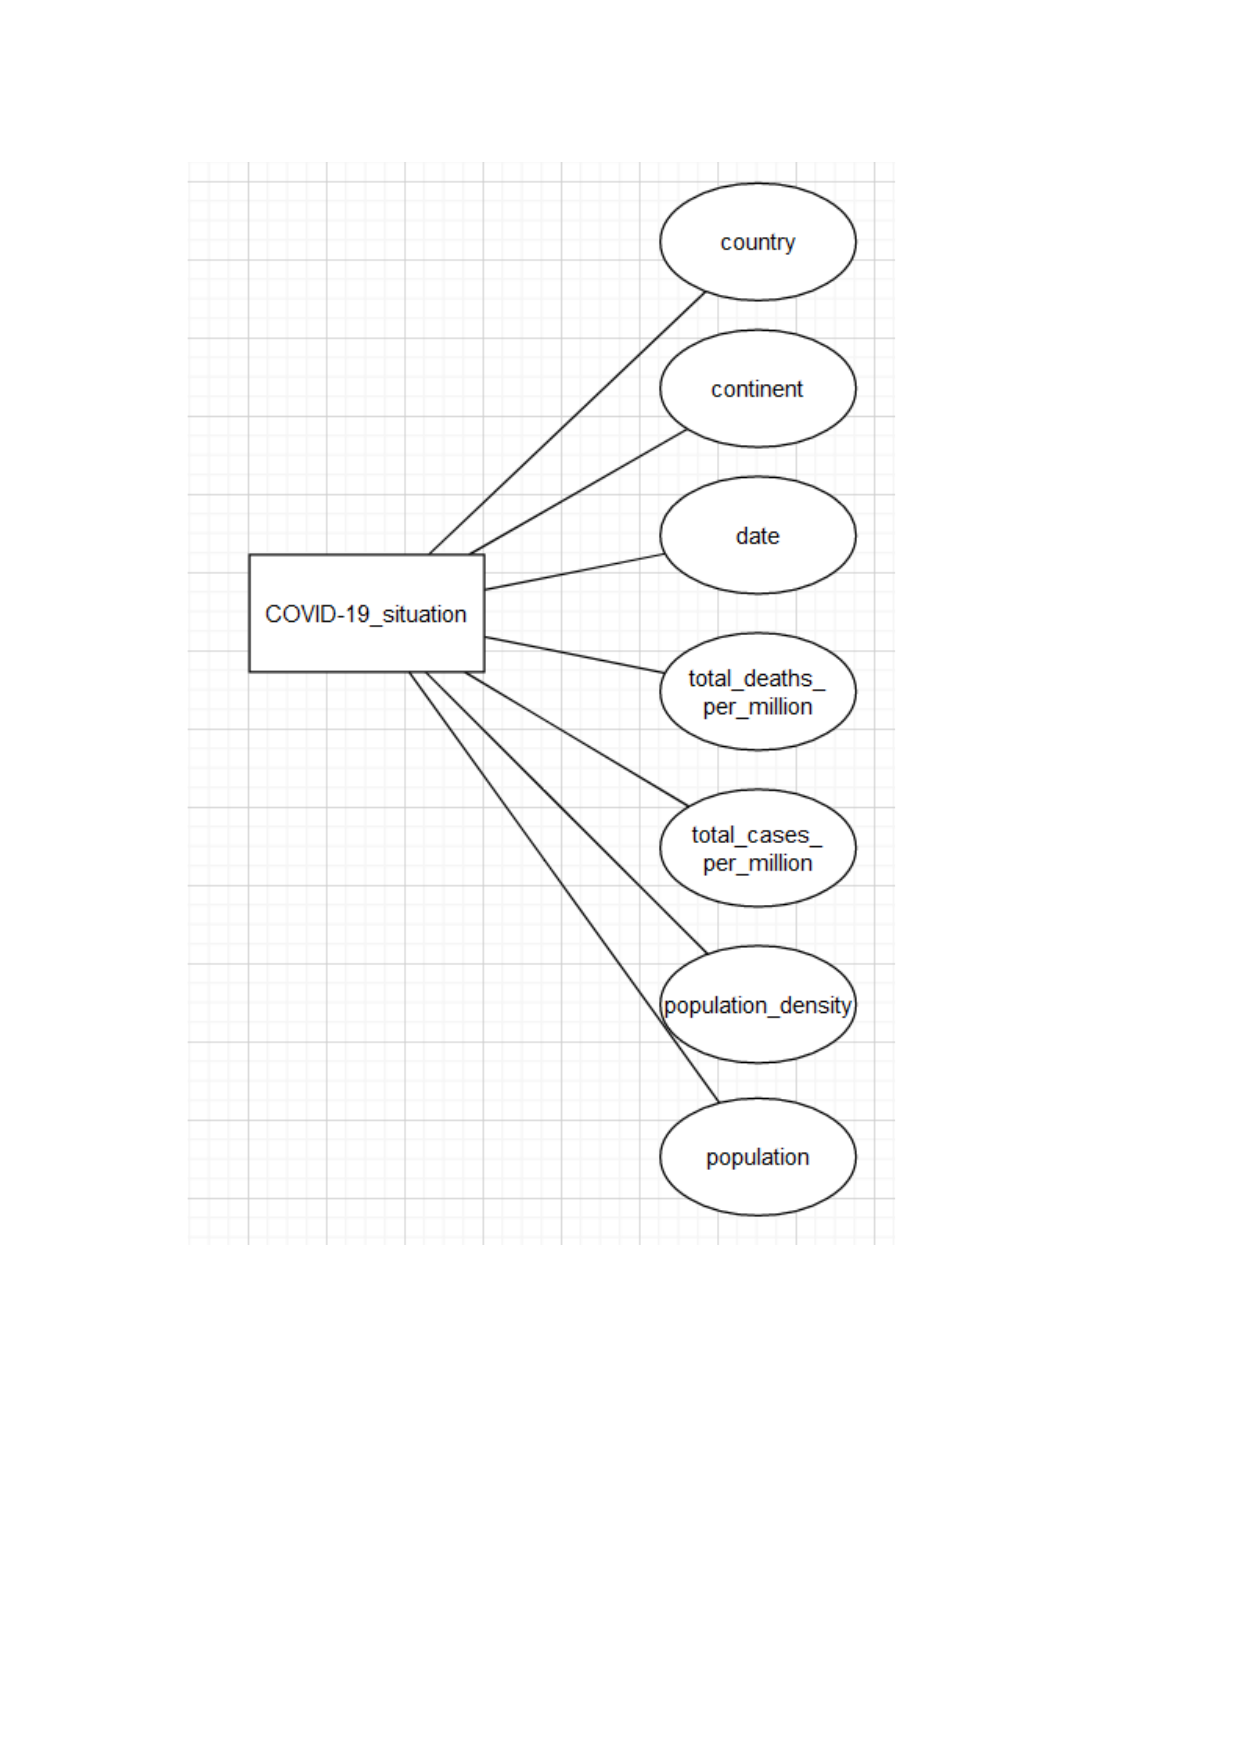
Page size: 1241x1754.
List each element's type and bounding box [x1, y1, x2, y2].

picture [187, 162, 896, 1245]
